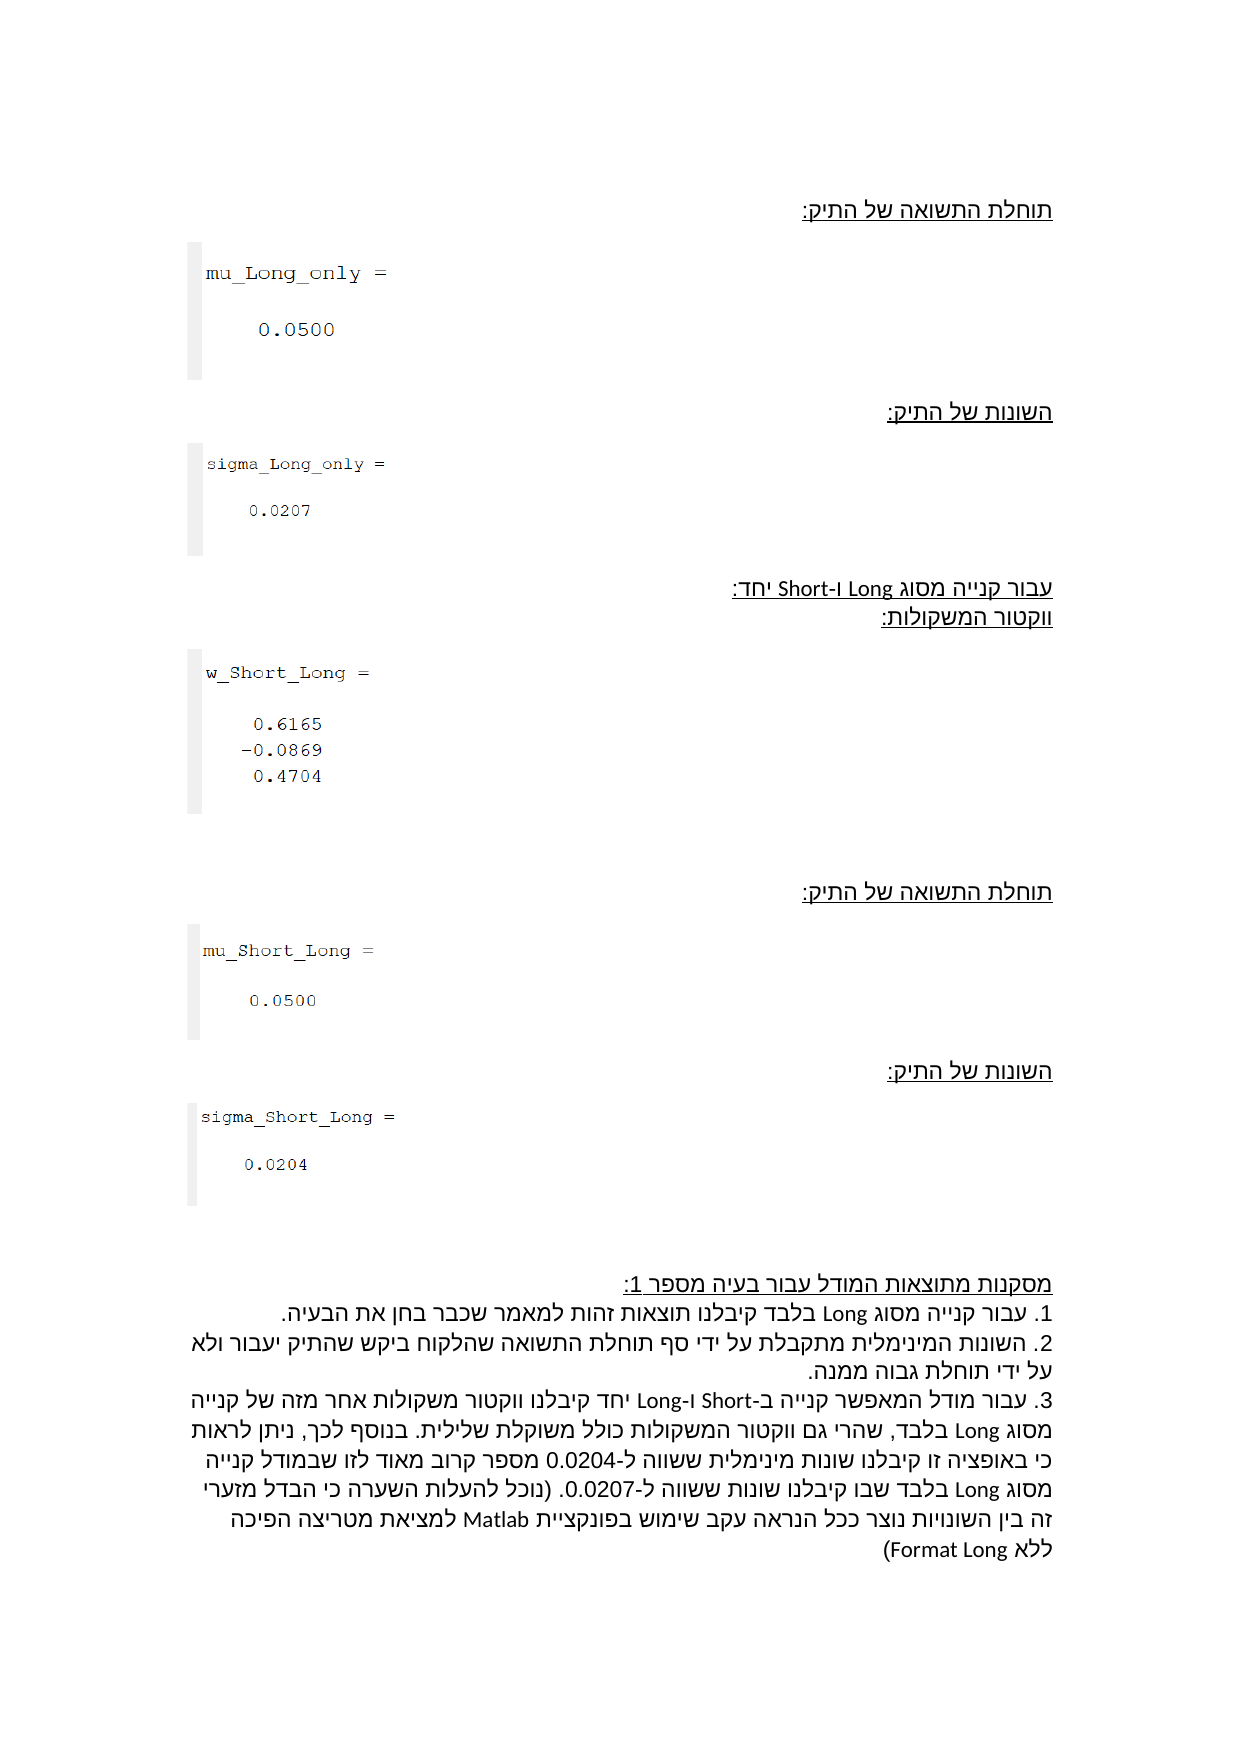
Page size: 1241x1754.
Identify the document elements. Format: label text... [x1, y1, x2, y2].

picture [187, 924, 413, 1040]
text השונות של התיק: [187, 1058, 1053, 1084]
text השונות של התיק: [187, 399, 1053, 425]
text תוחלת התשואה של התיק: [187, 197, 1053, 223]
picture [187, 1103, 416, 1206]
text תוחלת התשואה של התיק: [187, 879, 1053, 906]
text מסקנות מתוצאות המודל עבור בעיה מספר 1: 1. עבור קנייה מסוג Long בלבד קיבלנו תוצאות זהות למאמר שכבר בחן את הבעיה. 2. השונות המינימלית מתקבלת על ידי סף תוחלת התשואה שהלקוח ביקש שהתיק יעבור ולא על ידי תוחלת גבוה ממנה. 3. עבור מודל המאפשר קנייה ב-Short ו-Long יחד קיבלנו ווקטור משקולות אחר מזה של קנייה מסוג Long בלבד, שהרי גם ווקטור המשקולות כולל משוקלת שלילית. בנוסף לכך, ניתן לראות כי באופציה זו קיבלנו שונות מינימלית ששווה ל-0.0204 מספר קרוב מאוד לזו שבמודל קנייה מסוג Long בלבד שבו קיבלנו שונות ששווה ל-0.0207. (נוכל להעלות השערה כי הבדל מזערי זה בין השונויות נוצר ככל הנראה עקב שימוש בפונקציית Matlab למציאת מטריצה הפיכה ללא Format Long) [187, 1271, 1053, 1563]
picture [187, 443, 419, 556]
picture [187, 649, 407, 814]
text עבור קנייה מסוג Long ו-Short יחד: ווקטור המשקולות: [187, 574, 1053, 631]
picture [187, 242, 407, 380]
